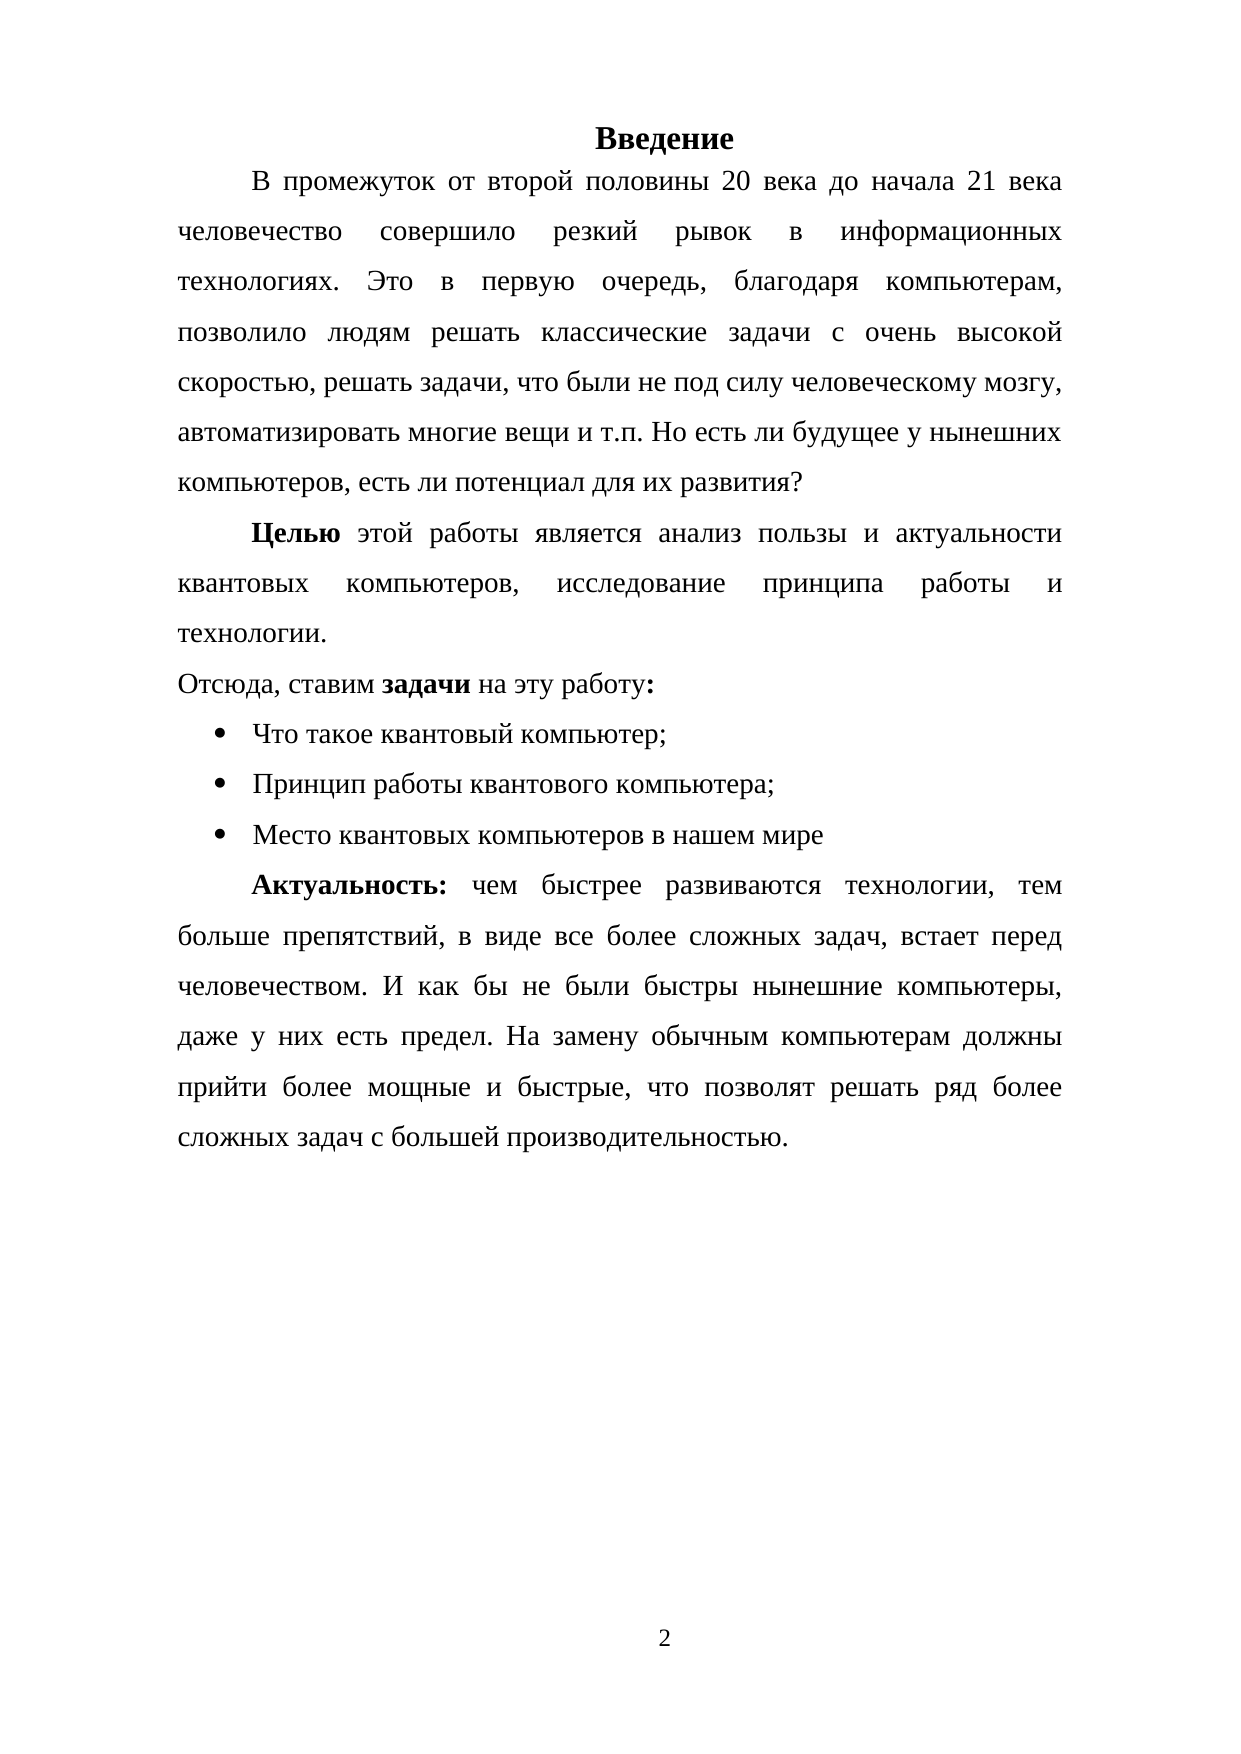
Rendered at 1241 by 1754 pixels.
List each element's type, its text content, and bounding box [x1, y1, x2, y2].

text Отсюда, ставим задачи на эту работу: [177, 666, 1063, 699]
list Место квантовых компьютеров в нашем мире [215, 817, 1152, 851]
list Что такое квантовый компьютер; [215, 716, 1063, 750]
text В промежуток от второй половины 20 века до начала 21 века человечество совершило резкий рывок в информационных технологиях. Это в первую очередь, благодаря компьютерам, позволило людям решать классические задачи с очень высокой скоростью, решать задачи, что были не под силу человеческому мозгу, автоматизировать многие вещи и т.п. Но есть ли будущее у нынешних компьютеров, есть ли потенциал для их развития? [177, 163, 1063, 498]
text Целью этой работы является анализ пользы и актуальности квантовых компьютеров, исследование принципа работы и технологии. [177, 515, 1063, 649]
subtitle Введение [177, 118, 1152, 156]
list Принцип работы квантового компьютера; [215, 767, 1063, 800]
text Актуальность: чем быстрее развиваются технологии, тем больше препятствий, в виде все более сложных задач, встает перед человечеством. И как бы не были быстры нынешние компьютеры, даже у них есть предел. На замену обычным компьютерам должны прийти более мощные и быстрые, что позволят решать ряд более сложных задач с большей производительностью. [177, 867, 1063, 1152]
